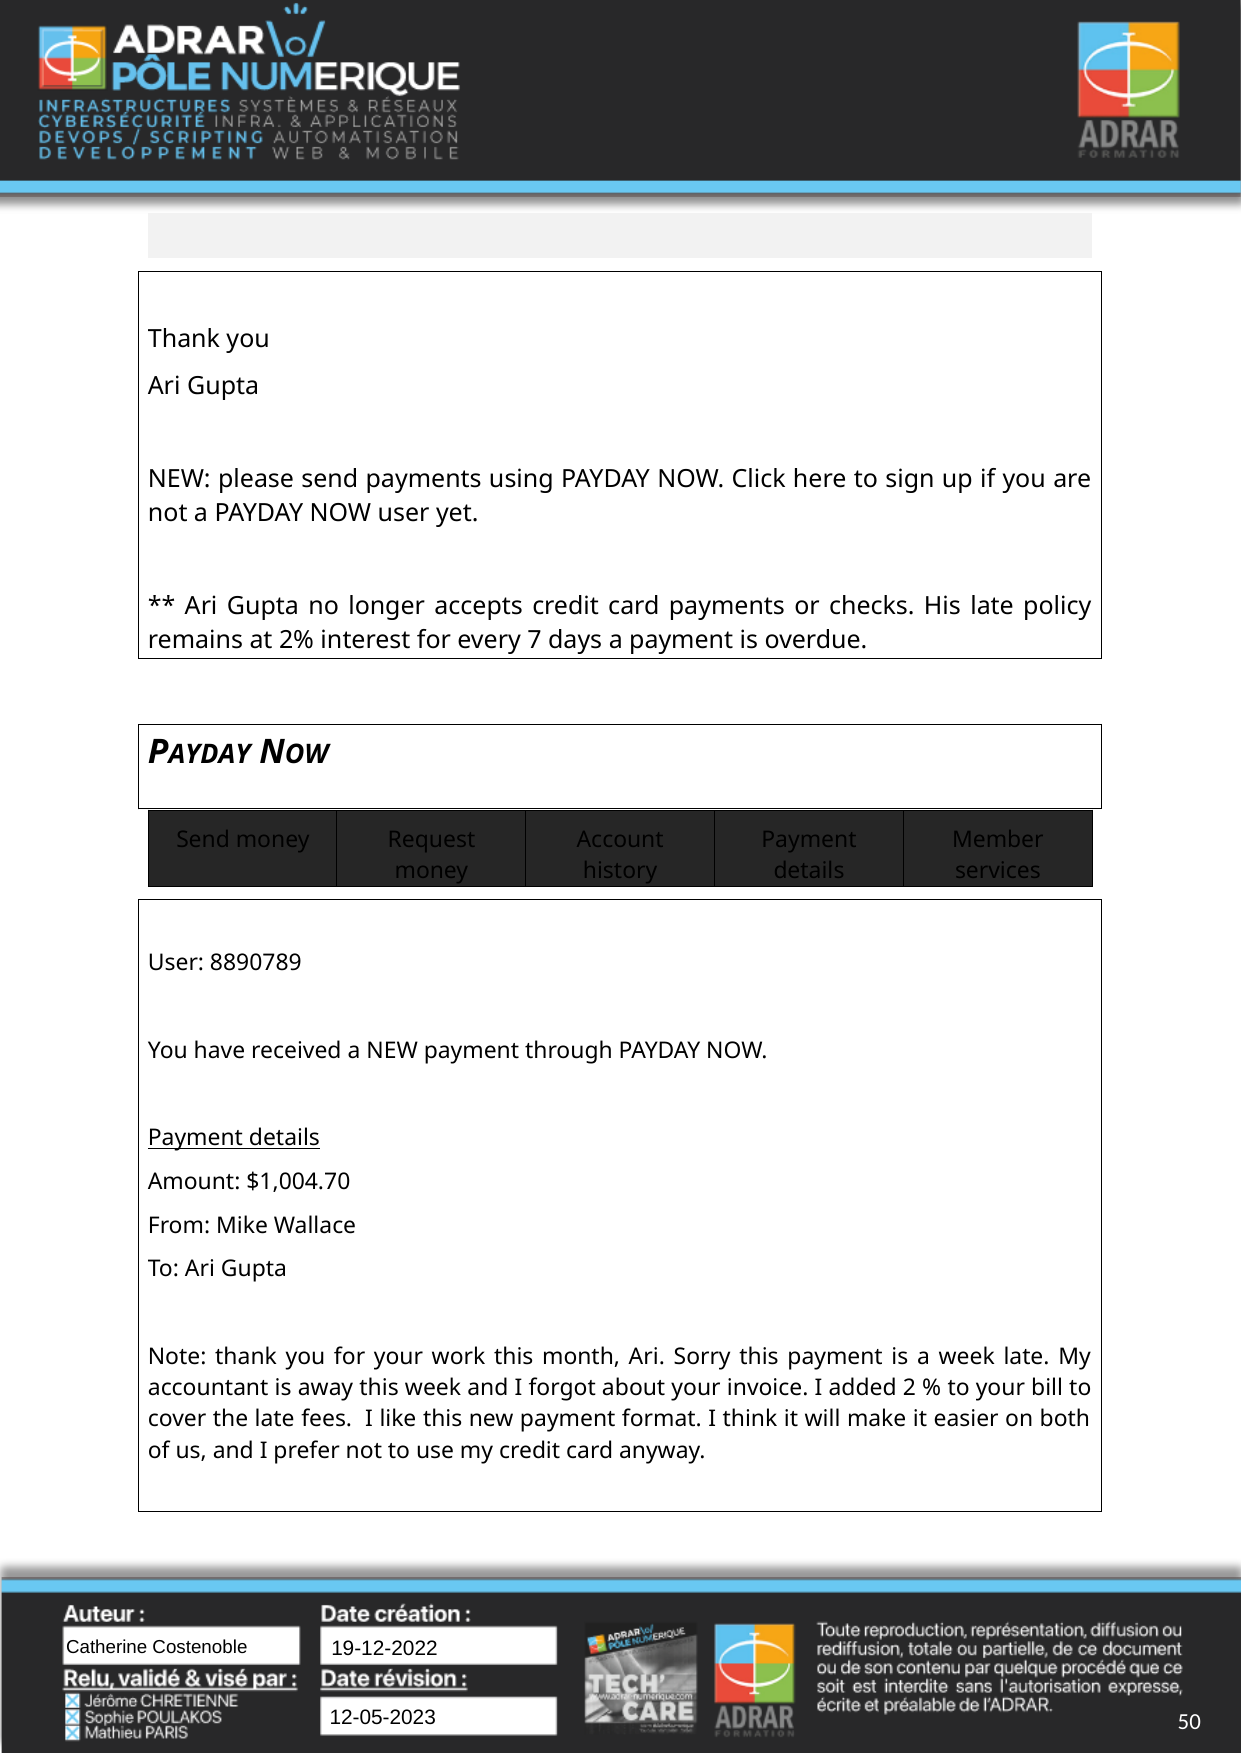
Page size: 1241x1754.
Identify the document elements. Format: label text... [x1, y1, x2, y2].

text Ari Gupta [139, 364, 1101, 401]
text ** Ari Gupta no longer accepts credit card payments or checks. His late policy remains at 2% interest for every 7 days a payment is overdue. [139, 584, 1101, 658]
text Thank you [139, 318, 1101, 355]
table_header Member services [904, 811, 1092, 886]
table_header Account history [526, 811, 714, 886]
table_header Payment details [715, 811, 903, 886]
text To: Ari Gupta [139, 1249, 1101, 1283]
text Amount: $1,004.70 [139, 1162, 1101, 1196]
text From: Mike Wallace [139, 1205, 1101, 1240]
text Payment details [139, 1118, 1101, 1152]
picture [0, 0, 1241, 197]
text You have received a NEW payment through PAYDAY NOW. [139, 1030, 1101, 1065]
table_header Request money [337, 811, 525, 886]
text User: 8890789 [139, 943, 1101, 977]
picture [1, 1577, 1241, 1753]
table_header Send money [149, 811, 336, 886]
text Note: thank you for your work this month, Ari. Sorry this payment is a week late. My accountant is away this week and I forgot about your invoice. I added 2 % to your bill to cover the late fees. I like this new payment format. I think it will make it easier on both of us, and I prefer not to use my credit card anyway. [139, 1337, 1101, 1465]
text NEW: please send payments using PAYDAY NOW. Click here to sign up if you are not a PAYDAY NOW user yet. [139, 457, 1101, 529]
text Payday Now [139, 725, 1101, 808]
